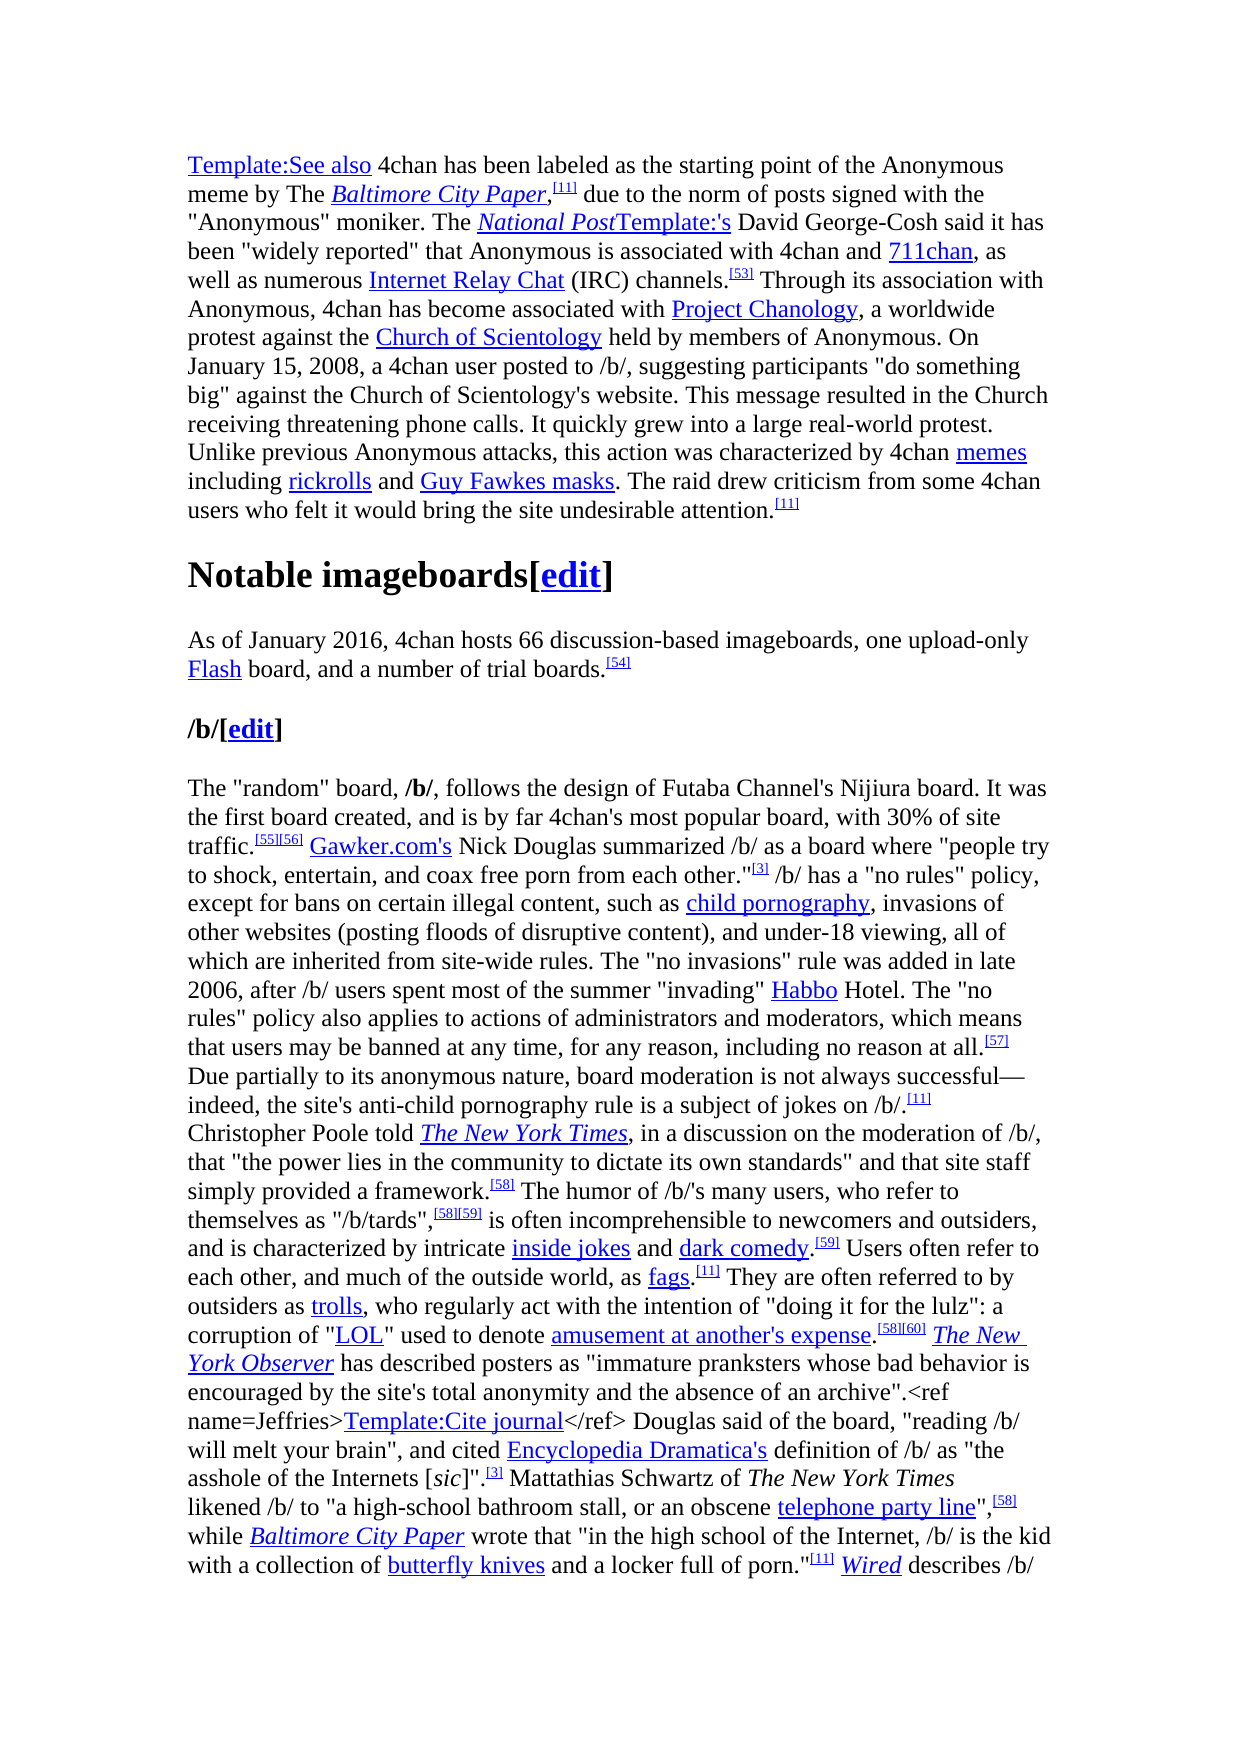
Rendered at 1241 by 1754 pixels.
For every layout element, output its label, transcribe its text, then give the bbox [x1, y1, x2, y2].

subtitle Notable imageboards[edit] [187, 553, 1053, 596]
text Template:See also 4chan has been labeled as the starting point of the Anonymous meme by The Baltimore City Paper,[11] due to the norm of posts signed with the "Anonymous" moniker. The National PostTemplate:'s David George-Cosh said it has been "widely reported" that Anonymous is associated with 4chan and 711chan, as well as numerous Internet Relay Chat (IRC) channels.[53] Through its association with Anonymous, 4chan has become associated with Project Chanology, a worldwide protest against the Church of Scientology held by members of Anonymous. On January 15, 2008, a 4chan user posted to /b/, suggesting participants "do something big" against the Church of Scientology's website. This message resulted in the Church receiving threatening phone calls. It quickly grew into a large real-world protest. Unlike previous Anonymous attacks, this action was characterized by 4chan memes including rickrolls and Guy Fawkes masks. The raid drew criticism from some 4chan users who felt it would bring the site undesirable attention.[11] [187, 150, 1053, 524]
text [187, 773, 1053, 1578]
text As of January 2016, 4chan hosts 66 discussion-based imageboards, one upload-only Flash board, and a number of trial boards.[54] [187, 625, 1053, 683]
subtitle /b/[edit] [187, 712, 1053, 744]
